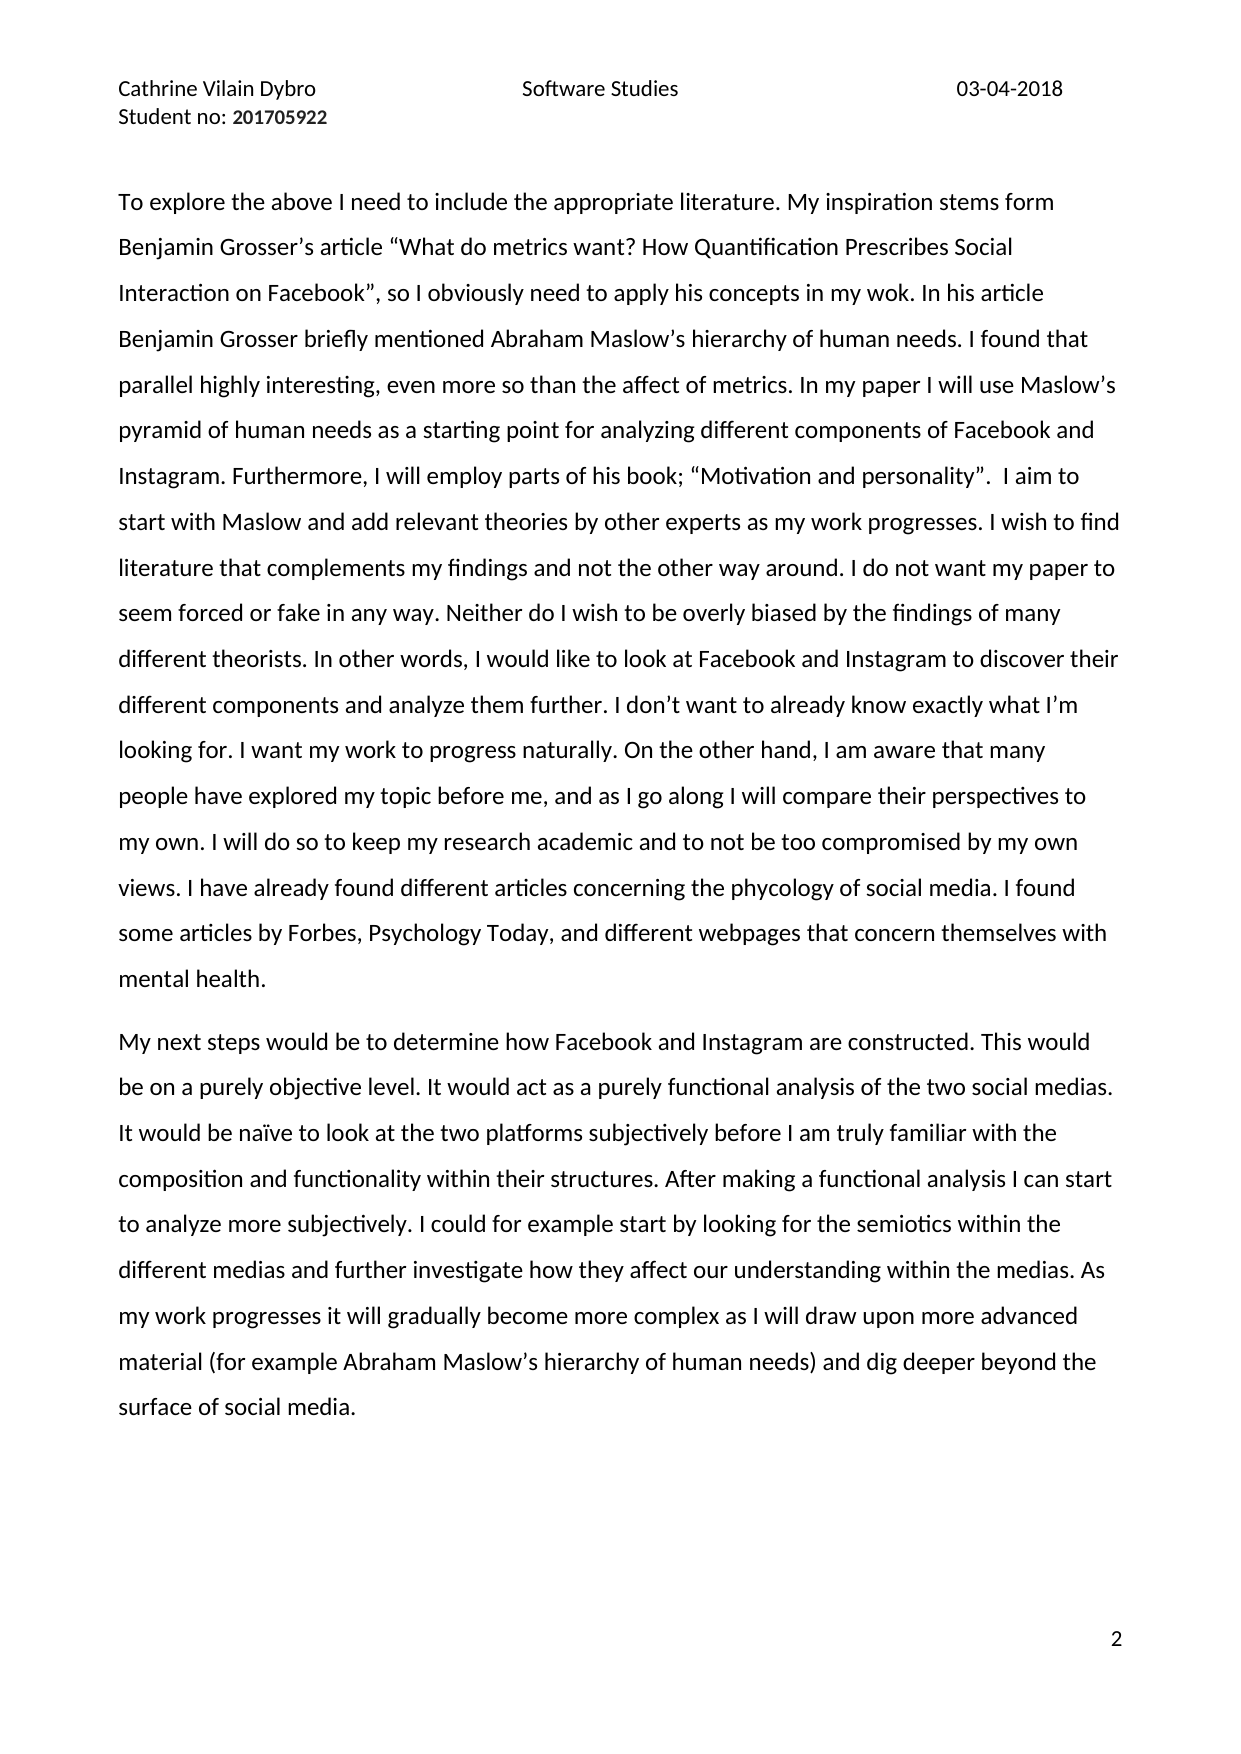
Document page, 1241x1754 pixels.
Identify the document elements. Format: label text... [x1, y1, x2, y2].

text My next steps would be to determine how Facebook and Instagram are constructed. This would be on a purely objective level. It would act as a purely functional analysis of the two social medias. It would be naïve to look at the two platforms subjectively before I am truly familiar with the composition and functionality within their structures. After making a functional analysis I can start to analyze more subjectively. I could for example start by looking for the semiotics within the different medias and further investigate how they affect our understanding within the medias. As my work progresses it will gradually become more complex as I will draw upon more advanced material (for example Abraham Maslow’s hierarchy of human needs) and dig deeper beyond the surface of social media. [118, 1026, 1122, 1422]
text To explore the above I need to include the appropriate literature. My inspiration stems form Benjamin Grosser’s article “What do metrics want? How Quantification Prescribes Social Interaction on Facebook”, so I obviously need to apply his concepts in my wok. In his article Benjamin Grosser briefly mentioned Abraham Maslow’s hierarchy of human needs. I found that parallel highly interesting, even more so than the affect of metrics. In my paper I will use Maslow’s pyramid of human needs as a starting point for analyzing different components of Facebook and Instagram. Furthermore, I will employ parts of his book; “Motivation and personality”. I aim to start with Maslow and add relevant theories by other experts as my work progresses. I wish to find literature that complements my findings and not the other way around. I do not want my paper to seem forced or fake in any way. Neither do I wish to be overly biased by the findings of many different theorists. In other words, I would like to look at Facebook and Instagram to discover their different components and analyze them further. I don’t want to already know exactly what I’m looking for. I want my work to progress naturally. On the other hand, I am aware that many people have explored my topic before me, and as I go along I will compare their perspectives to my own. I will do so to keep my research academic and to not be too compromised by my own views. I have already found different articles concerning the phycology of social media. I found some articles by Forbes, Psychology Today, and different webpages that concern themselves with mental health. [118, 186, 1122, 994]
